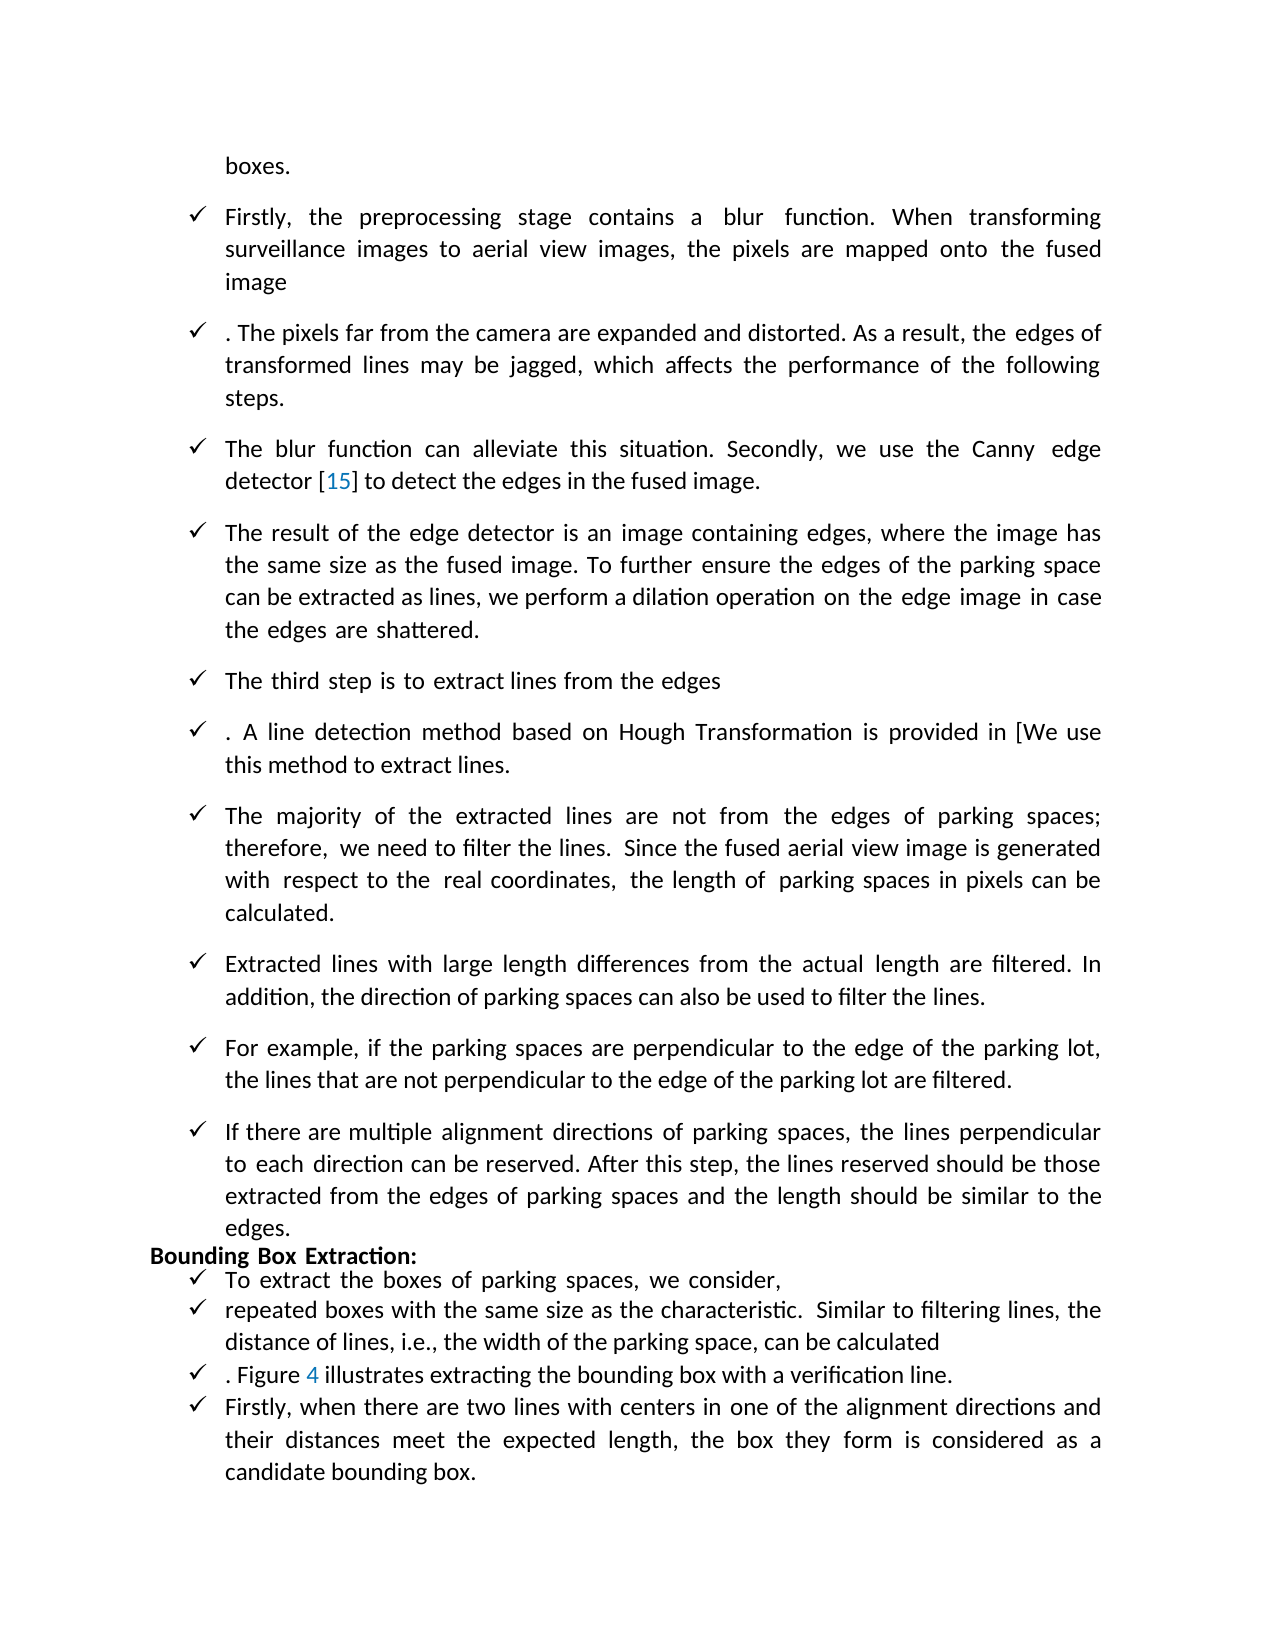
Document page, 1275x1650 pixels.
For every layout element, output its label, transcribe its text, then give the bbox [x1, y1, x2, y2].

list Firstly, when there are two lines with centers in one of the alignment directions and their distances meet the expected length, the box they form is considered as a candidate bounding box. [187, 1391, 1102, 1487]
list The third step is to extract lines from the edges [187, 665, 1102, 696]
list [187, 150, 1102, 181]
list Firstly, the preprocessing stage contains a blur function. When transforming surveillance images to aerial view images, the pixels are mapped onto the fused image [187, 201, 1102, 296]
list The blur function can alleviate this situation. Secondly, we use the Canny edge detector [15] to detect the edges in the fused image. [187, 433, 1102, 496]
list Extracted lines with large length differences from the actual length are filtered. In addition, the direction of parking spaces can also be used to filter the lines. [187, 948, 1102, 1011]
list . Figure 4 illustrates extracting the bounding box with a verification line. [187, 1359, 1102, 1389]
list . A line detection method based on Hough Transformation is provided in [We use this method to extract lines. [187, 716, 1102, 779]
list For example, if the parking spaces are perpendicular to the edge of the parking lot, the lines that are not perpendicular to the edge of the parking lot are filtered. [187, 1032, 1102, 1095]
list repeated boxes with the same size as the characteristic. Similar to filtering lines, the distance of lines, i.e., the width of the parking space, can be calculated [187, 1294, 1102, 1357]
list The majority of the extracted lines are not from the edges of parking spaces; therefore, we need to filter the lines. Since the fused aerial view image is generated with respect to the real coordinates, the length of parking spaces in pixels can be calculated. [187, 800, 1102, 927]
list The result of the edge detector is an image containing edges, where the image has the same size as the fused image. To further ensure the edges of the parking space can be extracted as lines, we perform a dilation operation on the edge image in case the edges are shattered. [187, 517, 1102, 644]
list To extract the boxes of parking spaces, we consider, [187, 1269, 1125, 1294]
text Bounding Box Extraction: [150, 1245, 1125, 1269]
list . The pixels far from the camera are expanded and distorted. As a result, the edges of transformed lines may be jagged, which affects the performance of the following steps. [187, 317, 1102, 412]
list If there are multiple alignment directions of parking spaces, the lines perpendicular to each direction can be reserved. After this step, the lines reserved should be those extracted from the edges of parking spaces and the length should be similar to the edges. [187, 1116, 1102, 1243]
